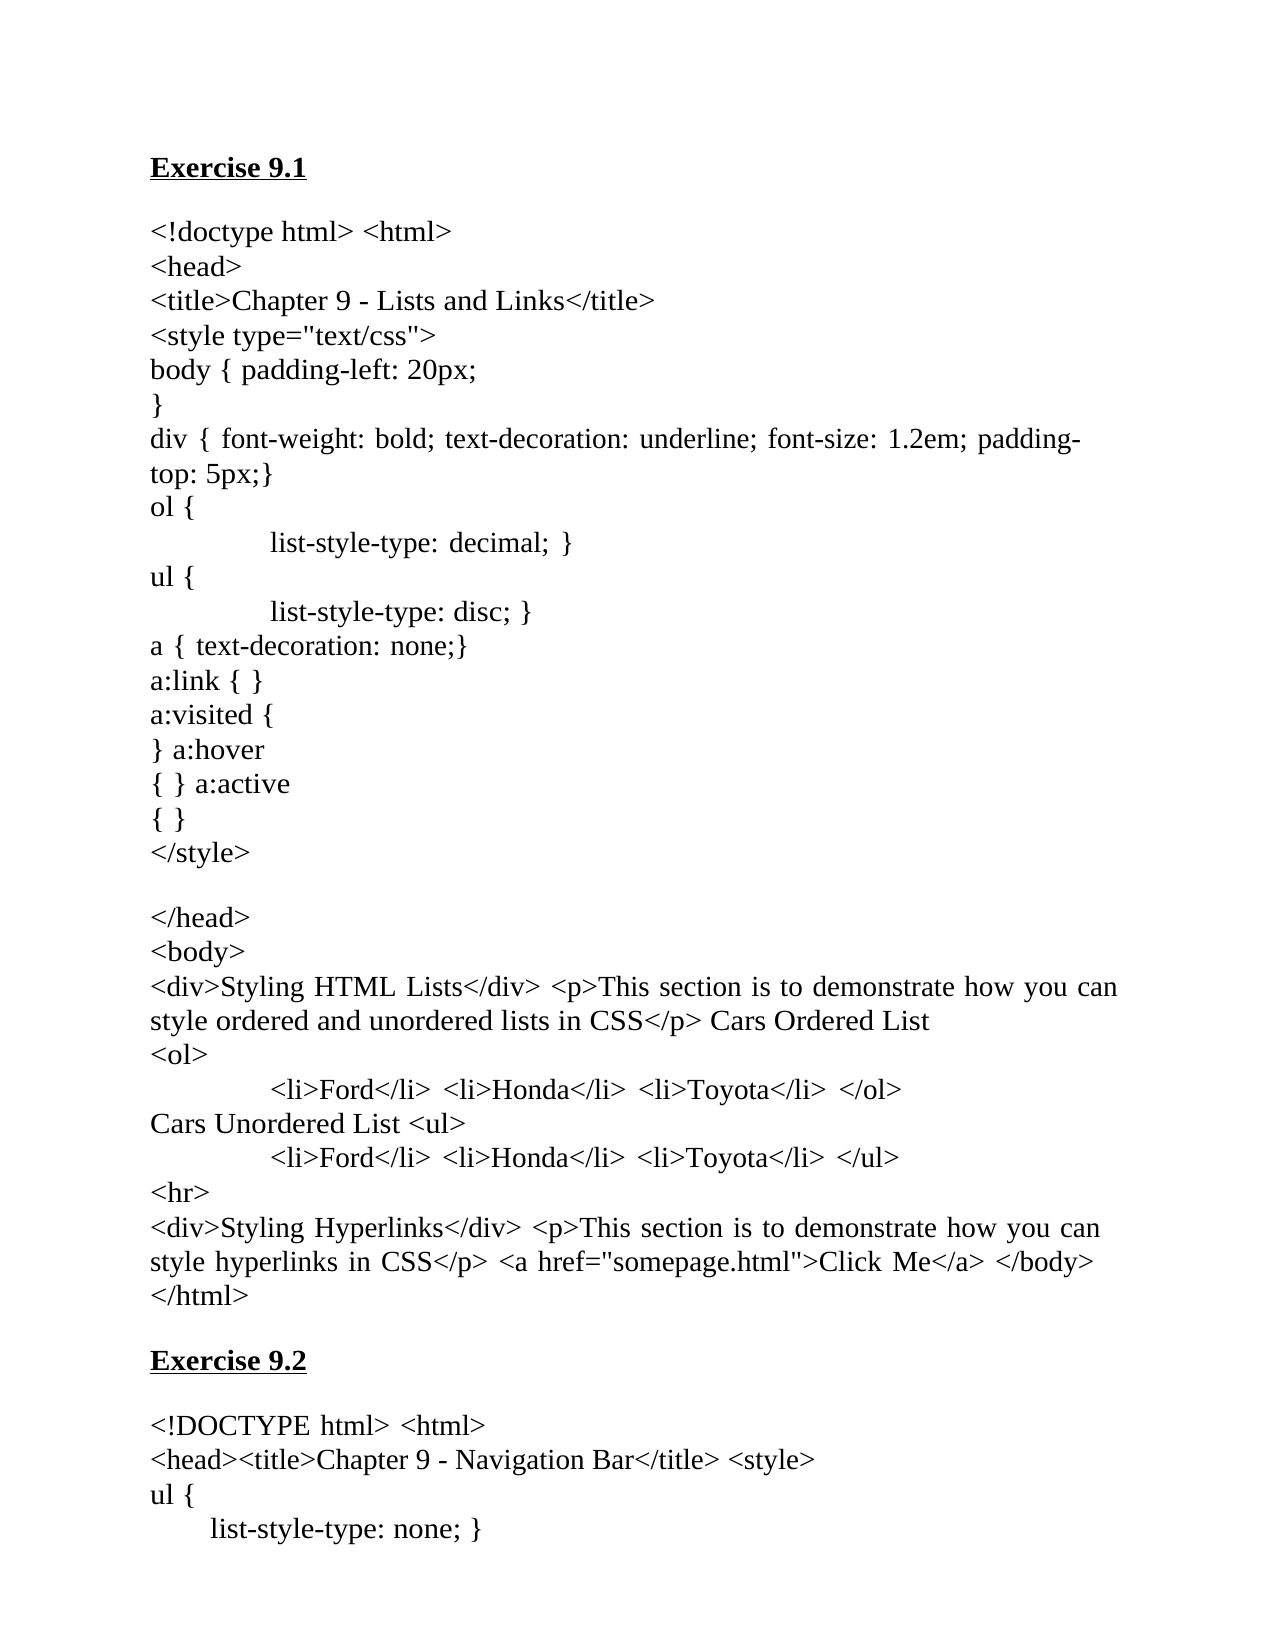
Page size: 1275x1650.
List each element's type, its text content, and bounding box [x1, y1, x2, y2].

text a:visited { } a:hover { } a:active { } [150, 697, 296, 834]
text <!doctype html> <html> [150, 214, 1135, 248]
text <ol> [150, 1038, 1135, 1071]
text ol { [150, 490, 1135, 524]
text <div>Styling HTML Lists</div> <p>This section is to demonstrate how you can style ordered and unordered lists in CSS</p> Cars Ordered List [150, 969, 1135, 1037]
text <style type="text/css"> body { padding-left: 20px; } [150, 318, 493, 420]
text <body> [150, 934, 1135, 968]
text <div>Styling Hyperlinks</div> <p>This section is to demonstrate how you can style hyperlinks in CSS</p> <a href="somepage.html">Click Me</a> </body> [150, 1210, 1135, 1278]
text a { text-decoration: none;} a:link { } [150, 628, 487, 697]
text <head> [150, 249, 1135, 282]
text <li>Ford</li> <li>Honda</li> <li>Toyota</li> </ol> Cars Unordered List <ul> [150, 1072, 945, 1140]
text </html> [150, 1279, 1135, 1312]
text <title>Chapter 9 - Lists and Links</title> [150, 283, 1135, 317]
text div { font-weight: bold; text-decoration: underline; font-size: 1.2em; padding- top: 5px;} [150, 421, 1125, 489]
text list-style-type: disc; } [270, 594, 1135, 628]
text list-style-type: none; } [210, 1511, 1135, 1545]
text <hr> [150, 1176, 1135, 1209]
text <head><title>Chapter 9 - Navigation Bar</title> <style> ul { [150, 1442, 837, 1511]
text </head> [150, 900, 1135, 933]
text </style> [150, 835, 1135, 869]
text <!DOCTYPE html> <html> [150, 1408, 1135, 1442]
text Exercise 9.1 [150, 150, 1135, 183]
text <li>Ford</li> <li>Honda</li> <li>Toyota</li> </ul> [270, 1141, 1135, 1174]
text list-style-type: decimal; } [270, 525, 1135, 559]
text ul { [150, 559, 199, 592]
text Exercise 9.2 [150, 1343, 1135, 1377]
